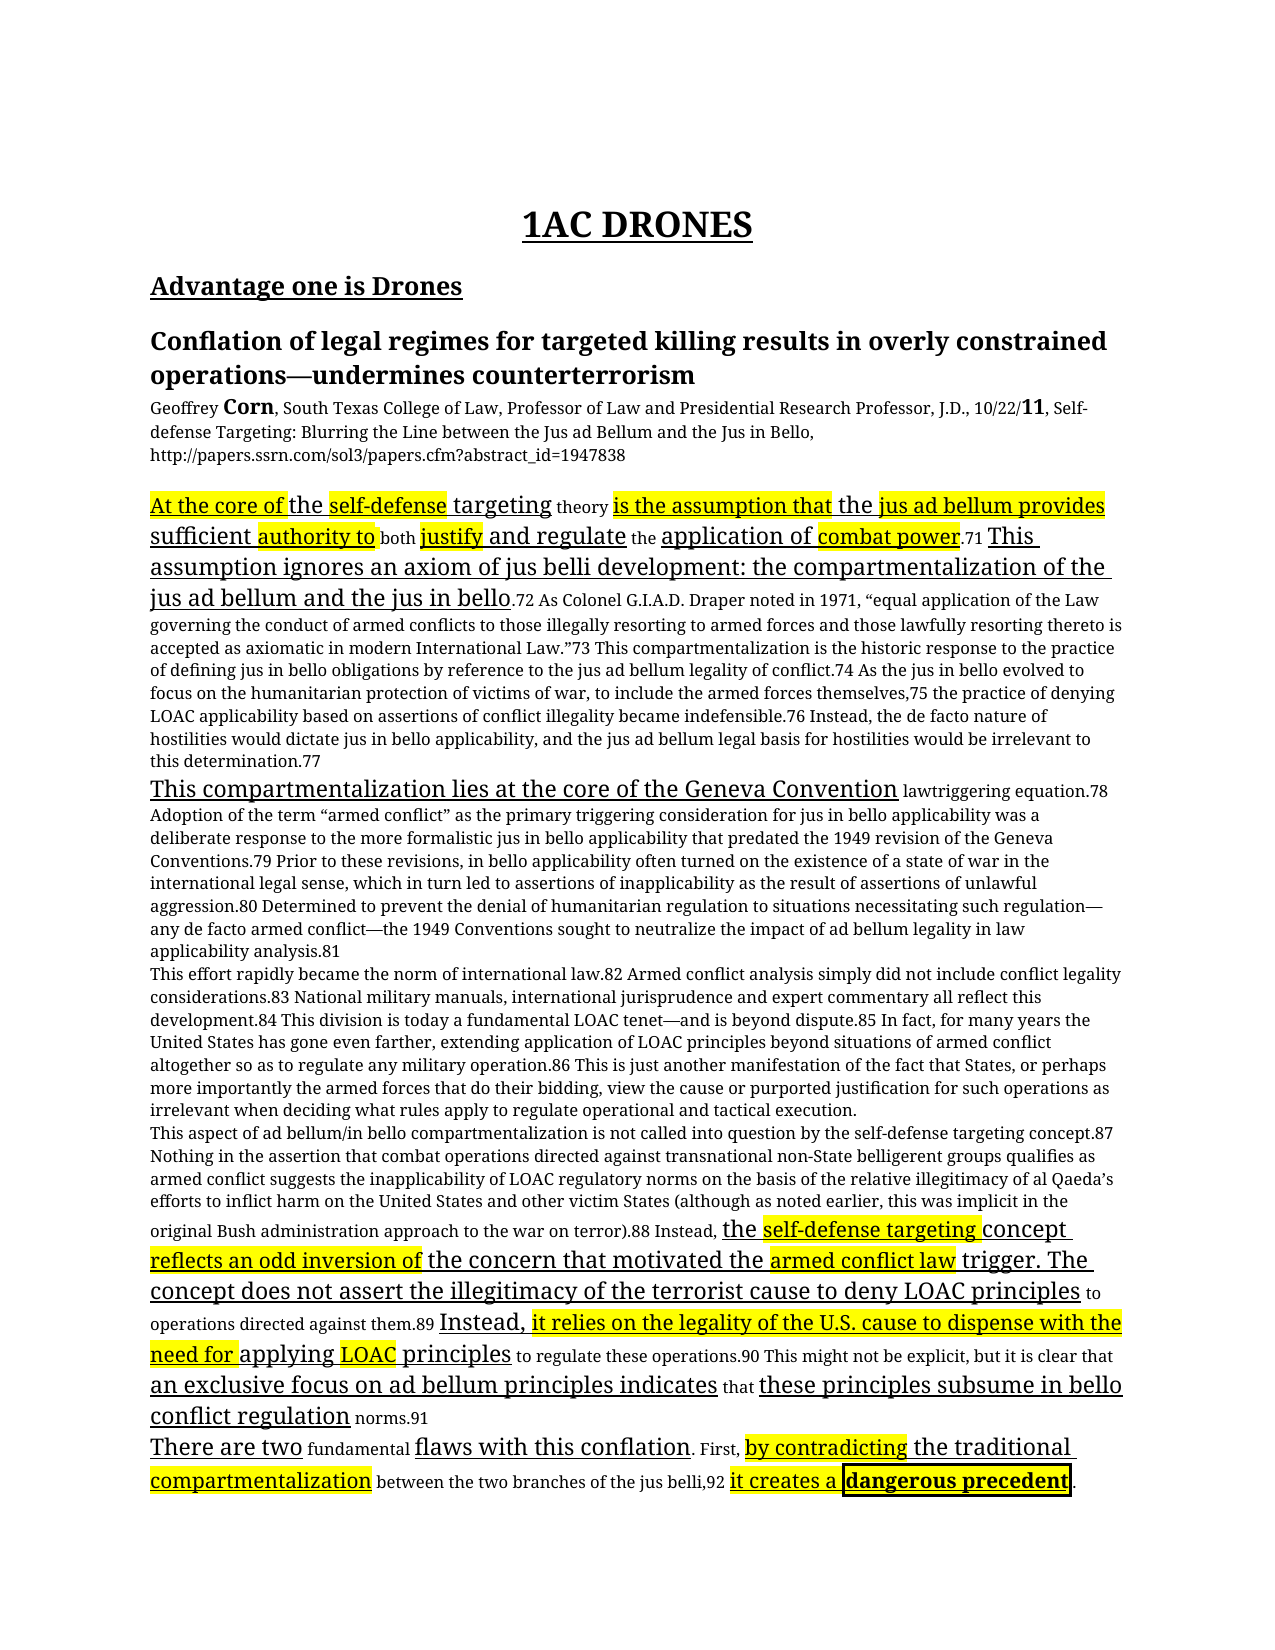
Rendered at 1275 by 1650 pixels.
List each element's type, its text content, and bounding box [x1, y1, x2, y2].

subtitle Conflation of legal regimes for targeted killing results in overly constrained operations—undermines counterterrorism [150, 324, 1125, 392]
text This aspect of ad bellum/in bello compartmentalization is not called into question by the self-defense targeting concept.87 Nothing in the assertion that combat operations directed against transnational non-State belligerent groups qualifies as armed conflict suggests the inapplicability of LOAC regulatory norms on the basis of the relative illegitimacy of al Qaeda’s efforts to inflict harm on the United States and other victim States (although as noted earlier, this was implicit in the original Bush administration approach to the war on terror).88 Instead, the self-defense targeting concept reflects an odd inversion of the concern that motivated the armed conflict law trigger. The concept does not assert the illegitimacy of the terrorist cause to deny LOAC principles to operations directed against them.89 Instead, it relies on the legality of the U.S. cause to dispense with the need for applying LOAC principles to regulate these operations.90 This might not be explicit, but it is clear that an exclusive focus on ad bellum principles indicates that these principles subsume in bello conflict regulation norms.91 [150, 1122, 1125, 1431]
subtitle 1AC Drones [150, 200, 1125, 248]
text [150, 1431, 1125, 1497]
text Geoffrey Corn, South Texas College of Law, Professor of Law and Presidential Research Professor, J.D., 10/22/11, Self-defense Targeting: Blurring the Line between the Jus ad Bellum and the Jus in Bello, http://papers.ssrn.com/sol3/papers.cfm?abstract_id=1947838 [150, 392, 1125, 466]
text This effort rapidly became the norm of international law.82 Armed conflict analysis simply did not include conflict legality considerations.83 National military manuals, international jurisprudence and expert commentary all reflect this development.84 This division is today a fundamental LOAC tenet—and is beyond dispute.85 In fact, for many years the United States has gone even farther, extending application of LOAC principles beyond situations of armed conflict altogether so as to regulate any military operation.86 This is just another manifestation of the fact that States, or perhaps more importantly the armed forces that do their bidding, view the cause or purported justification for such operations as irrelevant when deciding what rules apply to regulate operational and tactical execution. [150, 963, 1125, 1122]
text This compartmentalization lies at the core of the Geneva Convention lawtriggering equation.78 Adoption of the term “armed conflict” as the primary triggering consideration for jus in bello applicability was a deliberate response to the more formalistic jus in bello applicability that predated the 1949 revision of the Geneva Conventions.79 Prior to these revisions, in bello applicability often turned on the existence of a state of war in the international legal sense, which in turn led to assertions of inapplicability as the result of assertions of unlawful aggression.80 Determined to prevent the denial of humanitarian regulation to situations necessitating such regulation—any de facto armed conflict—the 1949 Conventions sought to neutralize the impact of ad bellum legality in law applicability analysis.81 [150, 773, 1125, 963]
text At the core of the self-defense targeting theory is the assumption that the jus ad bellum provides sufficient authority to both justify and regulate the application of combat power.71 This assumption ignores an axiom of jus belli development: the compartmentalization of the jus ad bellum and the jus in bello.72 As Colonel G.I.A.D. Draper noted in 1971, “equal application of the Law governing the conduct of armed conflicts to those illegally resorting to armed forces and those lawfully resorting thereto is accepted as axiomatic in modern International Law.”73 This compartmentalization is the historic response to the practice of defining jus in bello obligations by reference to the jus ad bellum legality of conflict.74 As the jus in bello evolved to focus on the humanitarian protection of victims of war, to include the armed forces themselves,75 the practice of denying LOAC applicability based on assertions of conflict illegality became indefensible.76 Instead, the de facto nature of hostilities would dictate jus in bello applicability, and the jus ad bellum legal basis for hostilities would be irrelevant to this determination.77 [150, 489, 1125, 773]
subtitle Advantage one is Drones [150, 269, 1125, 303]
